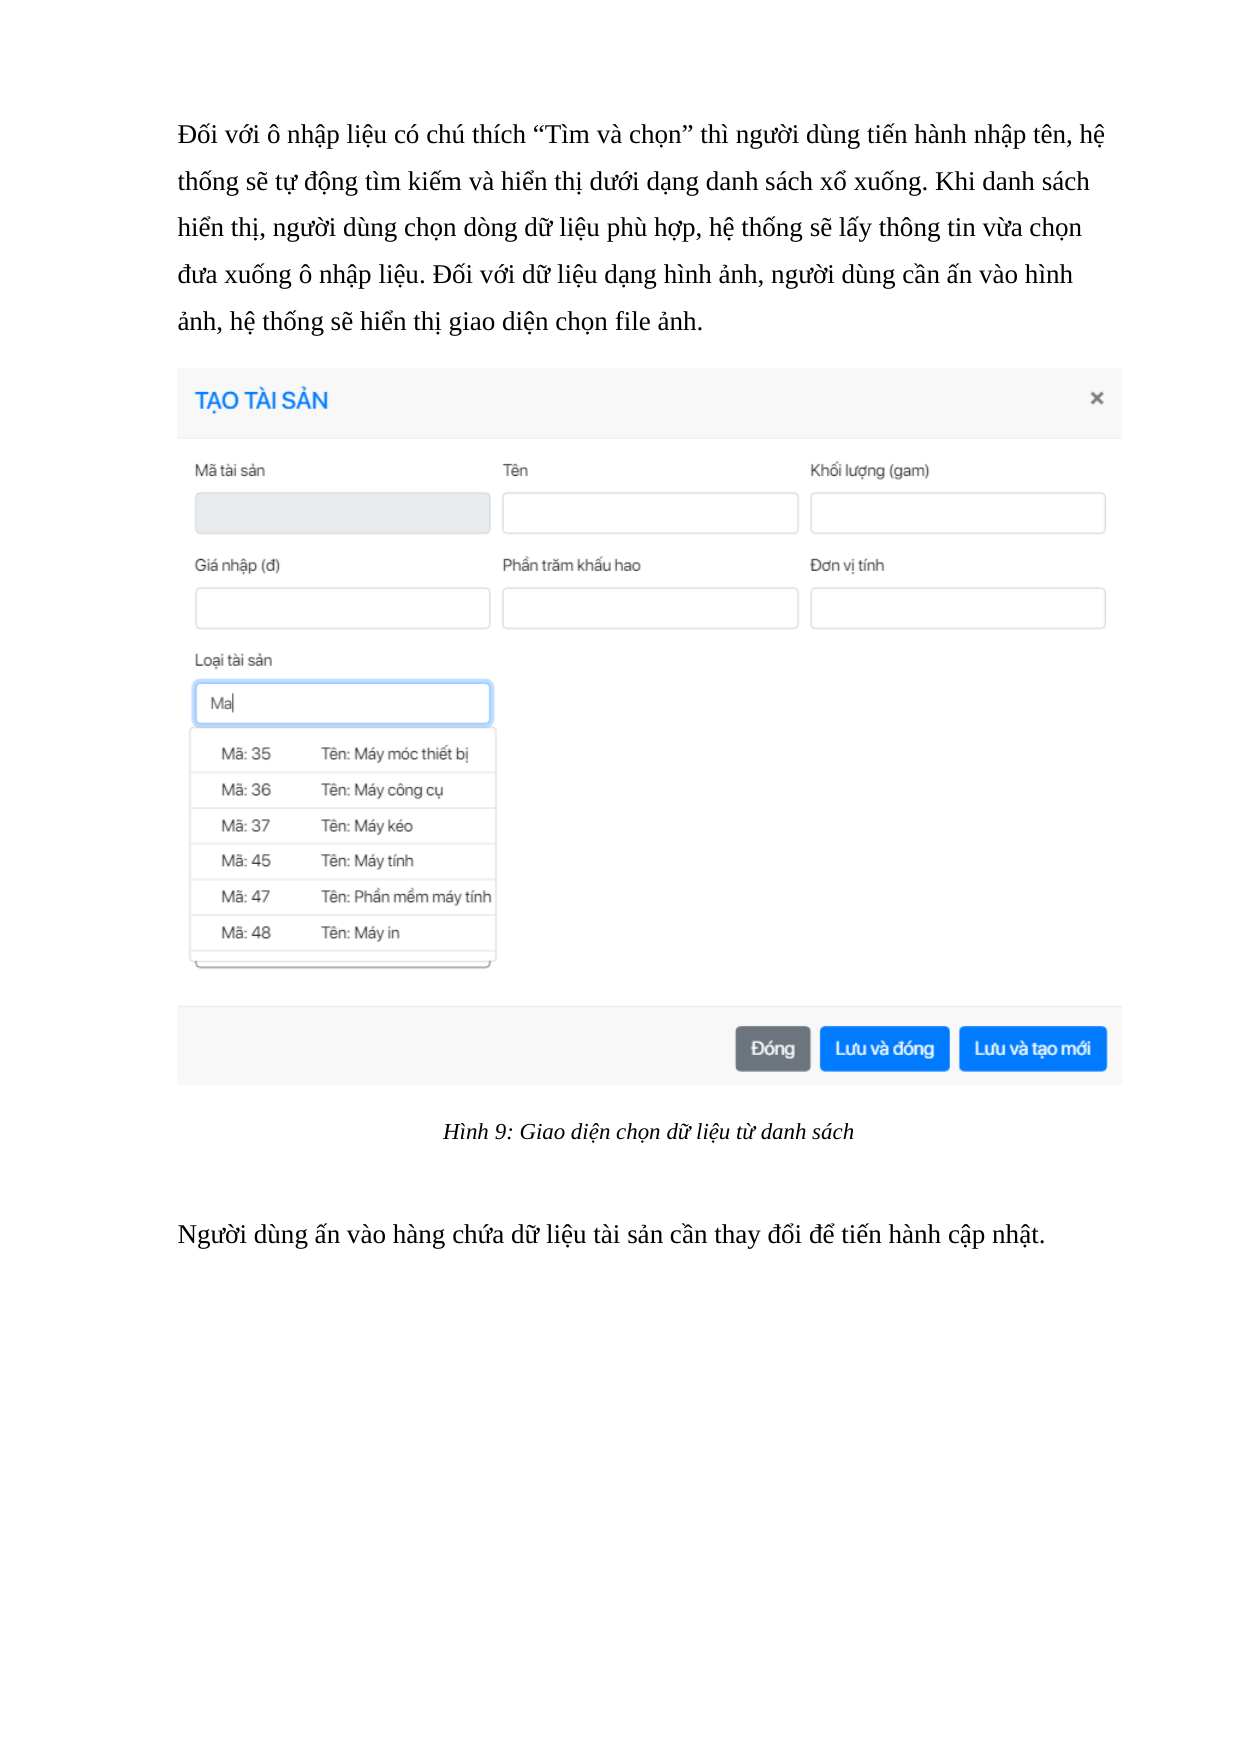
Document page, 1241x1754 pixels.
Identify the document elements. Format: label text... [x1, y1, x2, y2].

text Đối với ô nhập liệu có chú thích “Tìm và chọn” thì người dùng tiến hành nhập tên, hệ thống sẽ tự động tìm kiếm và hiển thị dưới dạng danh sách xổ xuống. Khi danh sách hiển thị, người dùng chọn dòng dữ liệu phù hợp, hệ thống sẽ lấy thông tin vừa chọn đưa xuống ô nhập liệu. Đối với dữ liệu dạng hình ảnh, người dùng cần ấn vào hình ảnh, hệ thống sẽ hiển thị giao diện chọn file ảnh. [177, 118, 1122, 336]
picture [177, 368, 1123, 1085]
text Người dùng ấn vào hàng chứa dữ liệu tài sản cần thay đổi để tiến hành cập nhật. [177, 1218, 1122, 1249]
text Hình 9: Giao diện chọn dữ liệu từ danh sách [177, 1118, 1122, 1145]
